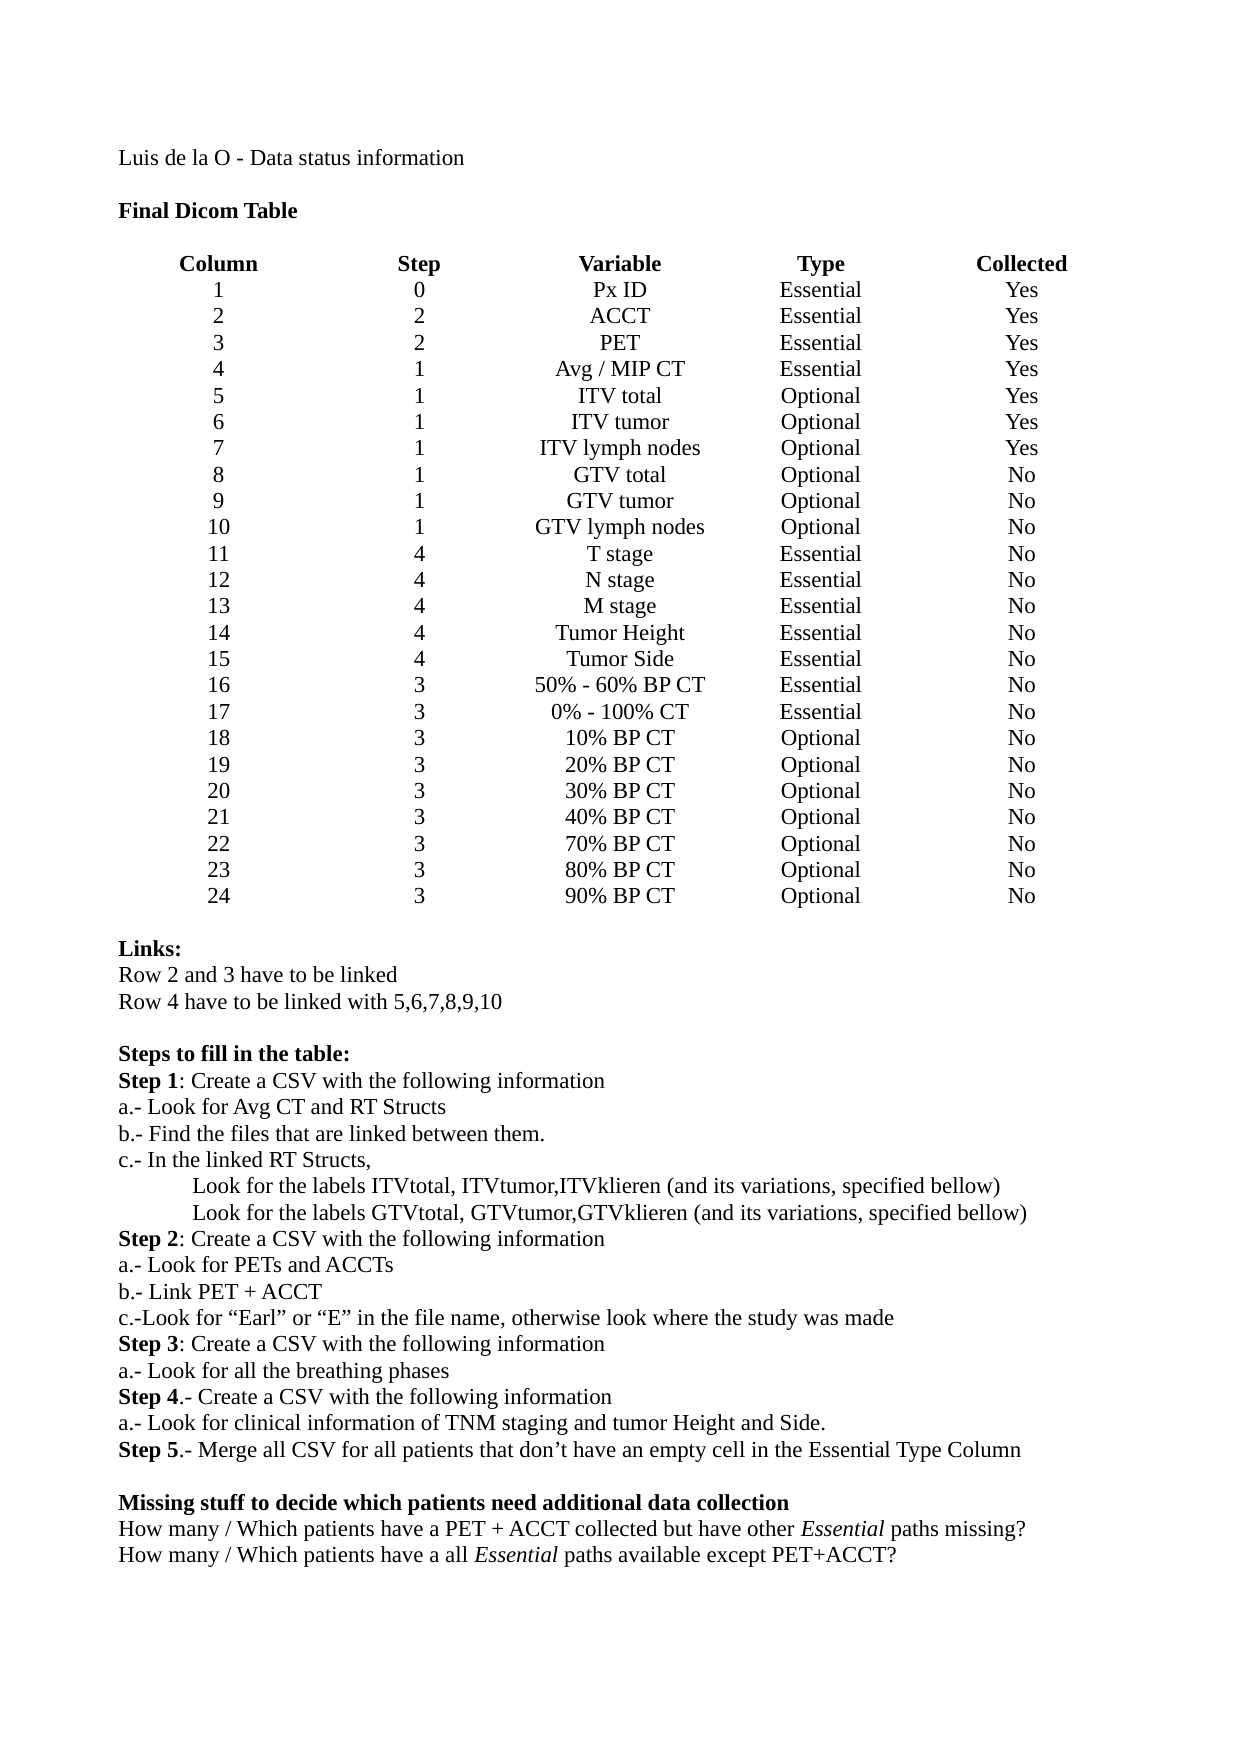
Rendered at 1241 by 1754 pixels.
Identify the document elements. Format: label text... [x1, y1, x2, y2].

table_cell Yes [921, 276, 1122, 303]
table_cell Essential [720, 276, 921, 303]
text Luis de la O - Data status information [118, 144, 1122, 171]
text Step 1: Create a CSV with the following information [118, 1067, 1122, 1093]
text c.- In the linked RT Structs, [118, 1146, 1122, 1172]
table_cell Essential [720, 355, 921, 382]
table_cell Optional [720, 514, 921, 540]
table_cell ITV lymph nodes [520, 434, 720, 461]
text How many / Which patients have a all Essential paths available except PET+ACCT? [118, 1541, 1122, 1568]
table_cell 21 [118, 803, 319, 830]
table_cell No [921, 645, 1122, 672]
table_cell Optional [720, 777, 921, 803]
table_cell 4 [319, 619, 519, 645]
table_cell 40% BP CT [520, 803, 720, 830]
table_cell Tumor Side [520, 645, 720, 672]
table_cell 8 [118, 461, 319, 487]
table_cell ACCT [520, 303, 720, 329]
table_cell 3 [319, 803, 519, 830]
table_cell No [921, 672, 1122, 698]
table_cell No [921, 487, 1122, 513]
text c.-Look for “Earl” or “E” in the file name, otherwise look where the study was made [118, 1304, 1122, 1330]
table_cell Optional [720, 434, 921, 461]
table_cell 1 [118, 276, 319, 303]
table_cell 17 [118, 698, 319, 724]
text Step 2: Create a CSV with the following information [118, 1225, 1122, 1251]
table_cell 19 [118, 751, 319, 777]
text Look for the labels ITVtotal, ITVtumor,ITVklieren (and its variations, specified bellow) [118, 1172, 1122, 1199]
table_cell 2 [319, 329, 519, 355]
table_cell 1 [319, 408, 519, 434]
table_cell 11 [118, 540, 319, 566]
table_cell 1 [319, 434, 519, 461]
table_cell 15 [118, 645, 319, 672]
table_cell 3 [319, 856, 519, 882]
table_cell 50% - 60% BP CT [520, 672, 720, 698]
table_cell 13 [118, 593, 319, 619]
table_cell 90% BP CT [520, 883, 720, 909]
table_cell 1 [319, 382, 519, 408]
table_cell Optional [720, 408, 921, 434]
table_cell Essential [720, 566, 921, 592]
table_cell 1 [319, 514, 519, 540]
table_cell Yes [921, 382, 1122, 408]
table_cell No [921, 830, 1122, 856]
table_cell 3 [319, 883, 519, 909]
table_cell 6 [118, 408, 319, 434]
table_cell No [921, 777, 1122, 803]
table_header Type [720, 250, 921, 276]
table_cell 1 [319, 461, 519, 487]
text Final Dicom Table [118, 197, 1122, 223]
table_cell 3 [319, 724, 519, 751]
text Links: [118, 935, 1122, 961]
table_cell 9 [118, 487, 319, 513]
table_cell 18 [118, 724, 319, 751]
table_cell Essential [720, 303, 921, 329]
table_cell Yes [921, 408, 1122, 434]
table_cell 0% - 100% CT [520, 698, 720, 724]
text Step 3: Create a CSV with the following information [118, 1330, 1122, 1357]
table_cell Essential [720, 593, 921, 619]
text a.- Look for all the breathing phases [118, 1357, 1122, 1383]
table_cell 3 [319, 751, 519, 777]
table_cell 70% BP CT [520, 830, 720, 856]
table_cell M stage [520, 593, 720, 619]
table_cell 20 [118, 777, 319, 803]
table_cell GTV tumor [520, 487, 720, 513]
table_cell No [921, 540, 1122, 566]
table_cell Essential [720, 698, 921, 724]
table_cell 4 [319, 566, 519, 592]
table_cell ITV tumor [520, 408, 720, 434]
table_cell 80% BP CT [520, 856, 720, 882]
table_cell Optional [720, 751, 921, 777]
table_cell Yes [921, 434, 1122, 461]
text a.- Look for Avg CT and RT Structs [118, 1093, 1122, 1119]
table_cell Essential [720, 540, 921, 566]
text a.- Look for clinical information of TNM staging and tumor Height and Side. [118, 1409, 1122, 1436]
table_cell Yes [921, 303, 1122, 329]
table_cell 0 [319, 276, 519, 303]
table_cell Essential [720, 672, 921, 698]
table_cell Essential [720, 645, 921, 672]
table_cell Optional [720, 724, 921, 751]
table_cell GTV total [520, 461, 720, 487]
table_cell 1 [319, 355, 519, 382]
table_cell T stage [520, 540, 720, 566]
text Row 2 and 3 have to be linked [118, 961, 1122, 988]
table_header Collected [921, 250, 1122, 276]
table_cell No [921, 566, 1122, 592]
table_cell 30% BP CT [520, 777, 720, 803]
table_cell 3 [319, 777, 519, 803]
table_cell 7 [118, 434, 319, 461]
table_cell Optional [720, 883, 921, 909]
table_cell 12 [118, 566, 319, 592]
table_cell 3 [319, 672, 519, 698]
table_cell Essential [720, 619, 921, 645]
text Missing stuff to decide which patients need additional data collection [118, 1488, 1122, 1515]
table_cell 24 [118, 883, 319, 909]
table_cell 16 [118, 672, 319, 698]
table_cell Optional [720, 382, 921, 408]
text Look for the labels GTVtotal, GTVtumor,GTVklieren (and its variations, specified bellow) [118, 1199, 1122, 1225]
text Step 5.- Merge all CSV for all patients that don’t have an empty cell in the Essential Type Column [118, 1436, 1122, 1462]
table_cell 10% BP CT [520, 724, 720, 751]
table_cell N stage [520, 566, 720, 592]
table_cell 10 [118, 514, 319, 540]
table_cell Optional [720, 487, 921, 513]
table_cell 2 [118, 303, 319, 329]
table_cell No [921, 883, 1122, 909]
table_cell 5 [118, 382, 319, 408]
table_cell 4 [319, 540, 519, 566]
table_cell 3 [319, 830, 519, 856]
table_cell No [921, 461, 1122, 487]
table_cell Optional [720, 461, 921, 487]
table_cell 4 [319, 593, 519, 619]
table_cell Optional [720, 856, 921, 882]
text Steps to fill in the table: [118, 1041, 1122, 1067]
text b.- Link PET + ACCT [118, 1278, 1122, 1304]
text Row 4 have to be linked with 5,6,7,8,9,10 [118, 988, 1122, 1014]
text Step 4.- Create a CSV with the following information [118, 1383, 1122, 1409]
table_cell GTV lymph nodes [520, 514, 720, 540]
table_header Step [319, 250, 519, 276]
table_cell Yes [921, 355, 1122, 382]
table_cell Tumor Height [520, 619, 720, 645]
table_cell 14 [118, 619, 319, 645]
table_header Column [118, 250, 319, 276]
table_cell 3 [319, 698, 519, 724]
table_cell Optional [720, 803, 921, 830]
table_header Variable [520, 250, 720, 276]
table_cell 4 [118, 355, 319, 382]
table_cell No [921, 593, 1122, 619]
table_cell 23 [118, 856, 319, 882]
table_cell Avg / MIP CT [520, 355, 720, 382]
table_cell 22 [118, 830, 319, 856]
text b.- Find the files that are linked between them. [118, 1119, 1122, 1146]
table_cell ITV total [520, 382, 720, 408]
table_cell Optional [720, 830, 921, 856]
table_cell 3 [118, 329, 319, 355]
table_cell No [921, 803, 1122, 830]
table_cell No [921, 619, 1122, 645]
table_cell No [921, 724, 1122, 751]
table_cell No [921, 751, 1122, 777]
table_cell 1 [319, 487, 519, 513]
table_cell 20% BP CT [520, 751, 720, 777]
table_cell Yes [921, 329, 1122, 355]
text a.- Look for PETs and ACCTs [118, 1251, 1122, 1278]
table_cell 4 [319, 645, 519, 672]
table_cell No [921, 514, 1122, 540]
table_cell 2 [319, 303, 519, 329]
table_cell PET [520, 329, 720, 355]
table_cell No [921, 856, 1122, 882]
table_cell No [921, 698, 1122, 724]
text How many / Which patients have a PET + ACCT collected but have other Essential paths missing? [118, 1515, 1122, 1541]
table_cell Essential [720, 329, 921, 355]
table_cell Px ID [520, 276, 720, 303]
